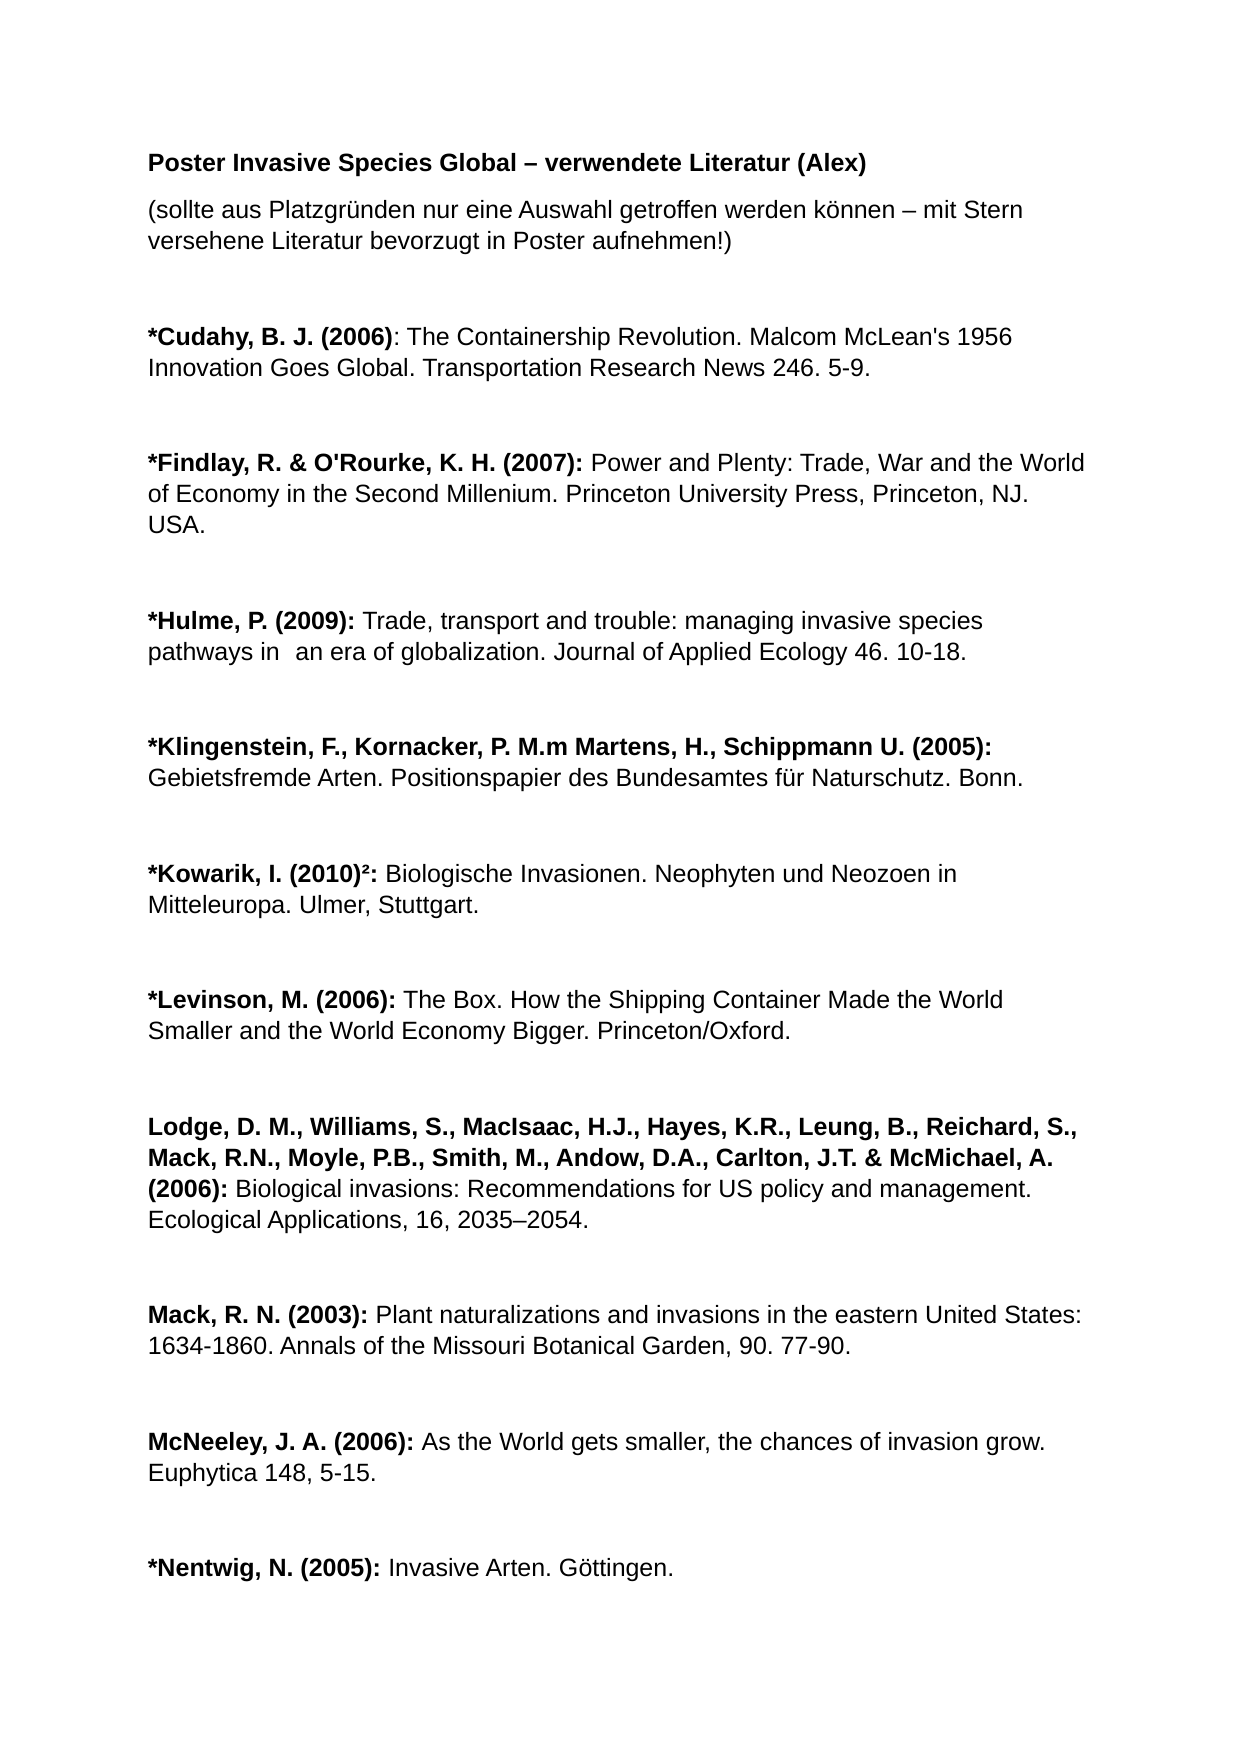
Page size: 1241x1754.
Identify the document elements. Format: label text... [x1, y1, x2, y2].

text *Klingenstein, F., Kornacker, P. M.m Martens, H., Schippmann U. (2005): Gebietsfremde Arten. Positionspapier des Bundesamtes für Naturschutz. Bonn. [148, 732, 1093, 792]
text Poster Invasive Species Global – verwendete Literatur (Alex) [148, 148, 1093, 176]
text *Findlay, R. & O'Rourke, K. H. (2007): Power and Plenty: Trade, War and the World of Economy in the Second Millenium. Princeton University Press, Princeton, NJ. USA. [148, 448, 1093, 539]
text *Kowarik, I. (2010)²: Biologische Invasionen. Neophyten und Neozoen in Mitteleuropa. Ulmer, Stuttgart. [148, 859, 1093, 918]
text Lodge, D. M., Williams, S., MacIsaac, H.J., Hayes, K.R., Leung, B., Reichard, S., Mack, R.N., Moyle, P.B., Smith, M., Andow, D.A., Carlton, J.T. & McMichael, A. (2006): Biological invasions: Recommendations for US policy and management. Ecological Applications, 16, 2035–2054. [148, 1112, 1093, 1233]
text *Nentwig, N. (2005): Invasive Arten. Göttingen. [148, 1553, 1093, 1582]
text (sollte aus Platzgründen nur eine Auswahl getroffen werden können – mit Stern versehene Literatur bevorzugt in Poster aufnehmen!) [148, 195, 1093, 255]
text *Levinson, M. (2006): The Box. How the Shipping Container Made the World Smaller and the World Economy Bigger. Princeton/Oxford. [148, 985, 1093, 1045]
text Mack, R. N. (2003): Plant naturalizations and invasions in the eastern United States: 1634-1860. Annals of the Missouri Botanical Garden, 90. 77-90. [148, 1300, 1093, 1360]
text McNeeley, J. A. (2006): As the World gets smaller, the chances of invasion grow. Euphytica 148, 5-15. [148, 1427, 1093, 1486]
text *Cudahy, B. J. (2006): The Containership Revolution. Malcom McLean's 1956 Innovation Goes Global. Transportation Research News 246. 5-9. [148, 322, 1093, 382]
text *Hulme, P. (2009): Trade, transport and trouble: managing invasive species pathways in an era of globalization. Journal of Applied Ecology 46. 10-18. [148, 606, 1093, 666]
